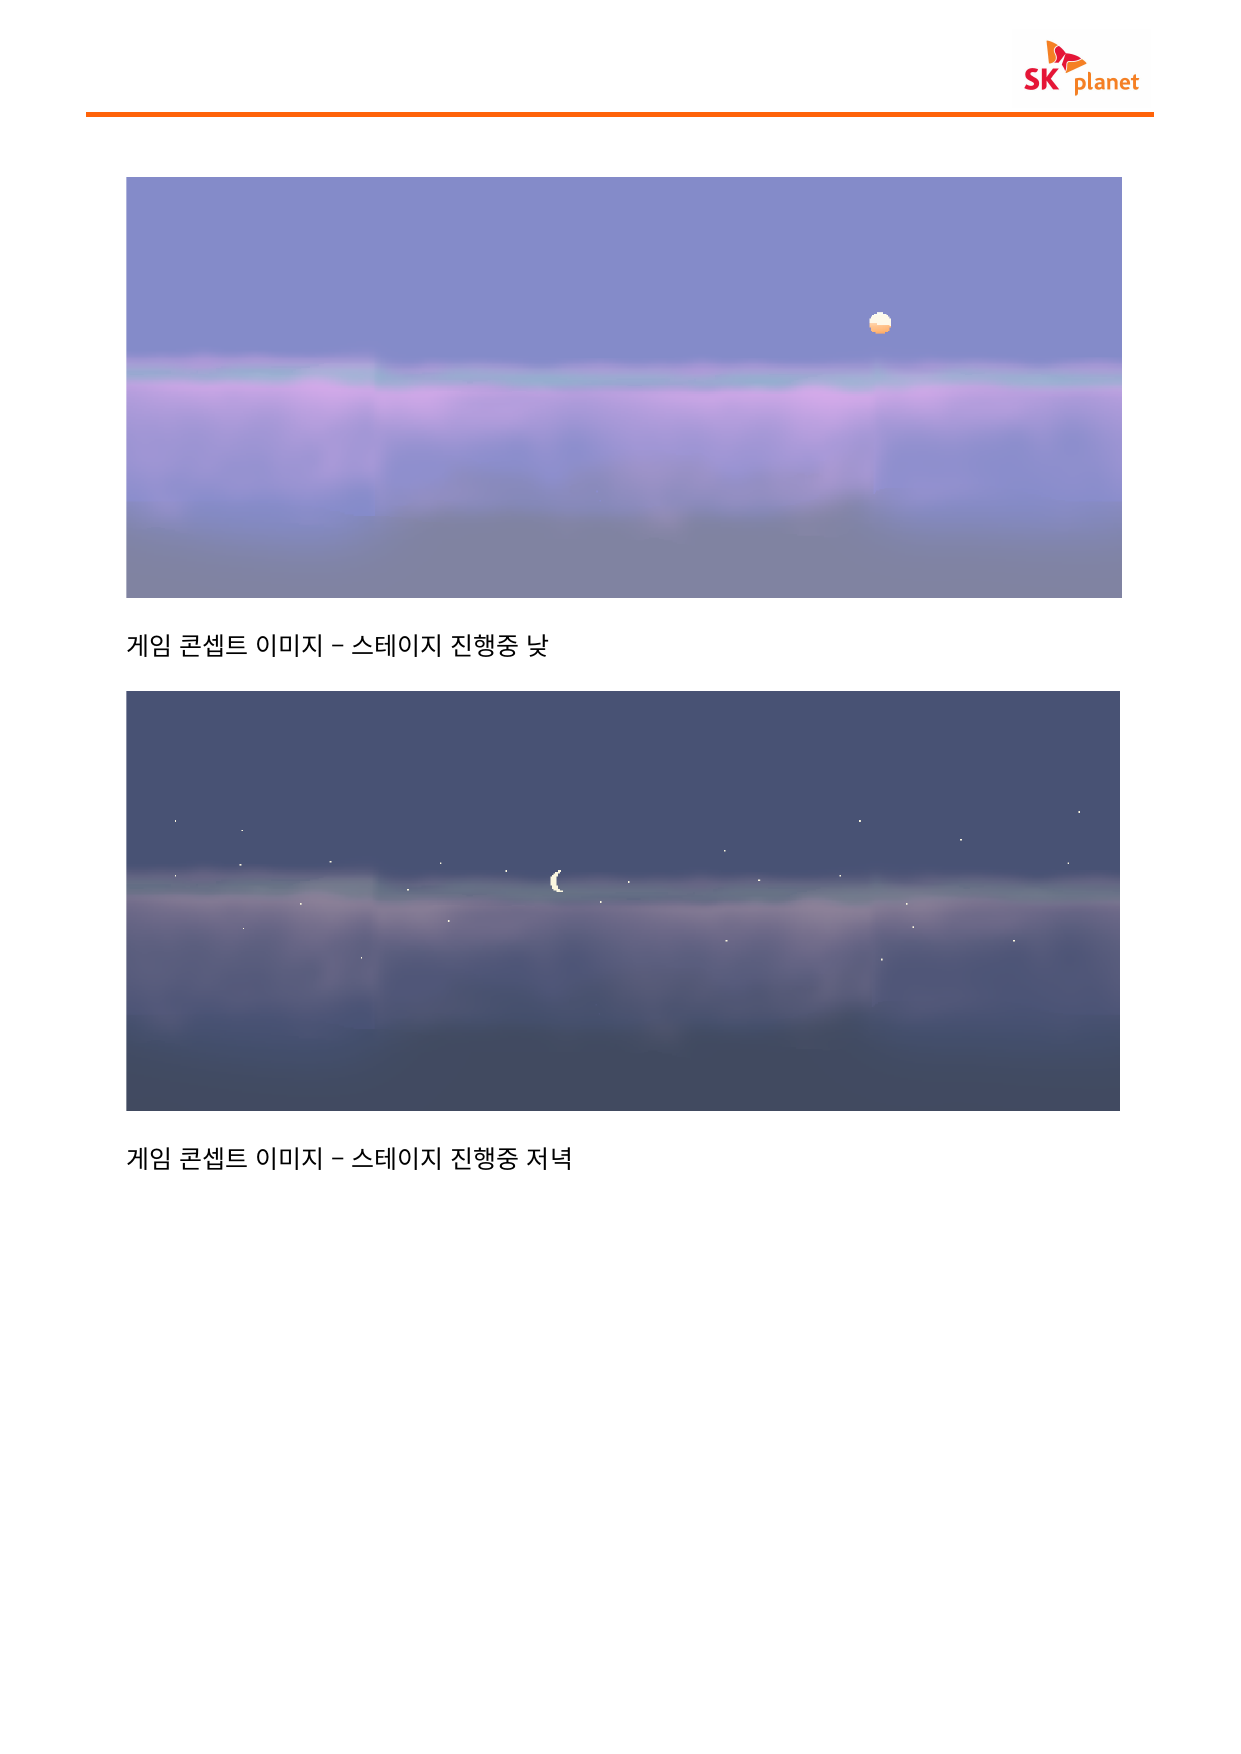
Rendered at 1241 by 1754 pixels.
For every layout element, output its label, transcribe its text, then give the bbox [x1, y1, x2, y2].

picture [1012, 29, 1152, 108]
picture [126, 691, 1120, 1111]
picture [126, 177, 1122, 598]
text 게임 콘셉트 이미지 – 스테이지 진행중 낮 [126, 626, 1152, 662]
text 게임 콘셉트 이미지 – 스테이지 진행중 저녁 [126, 1139, 1152, 1176]
